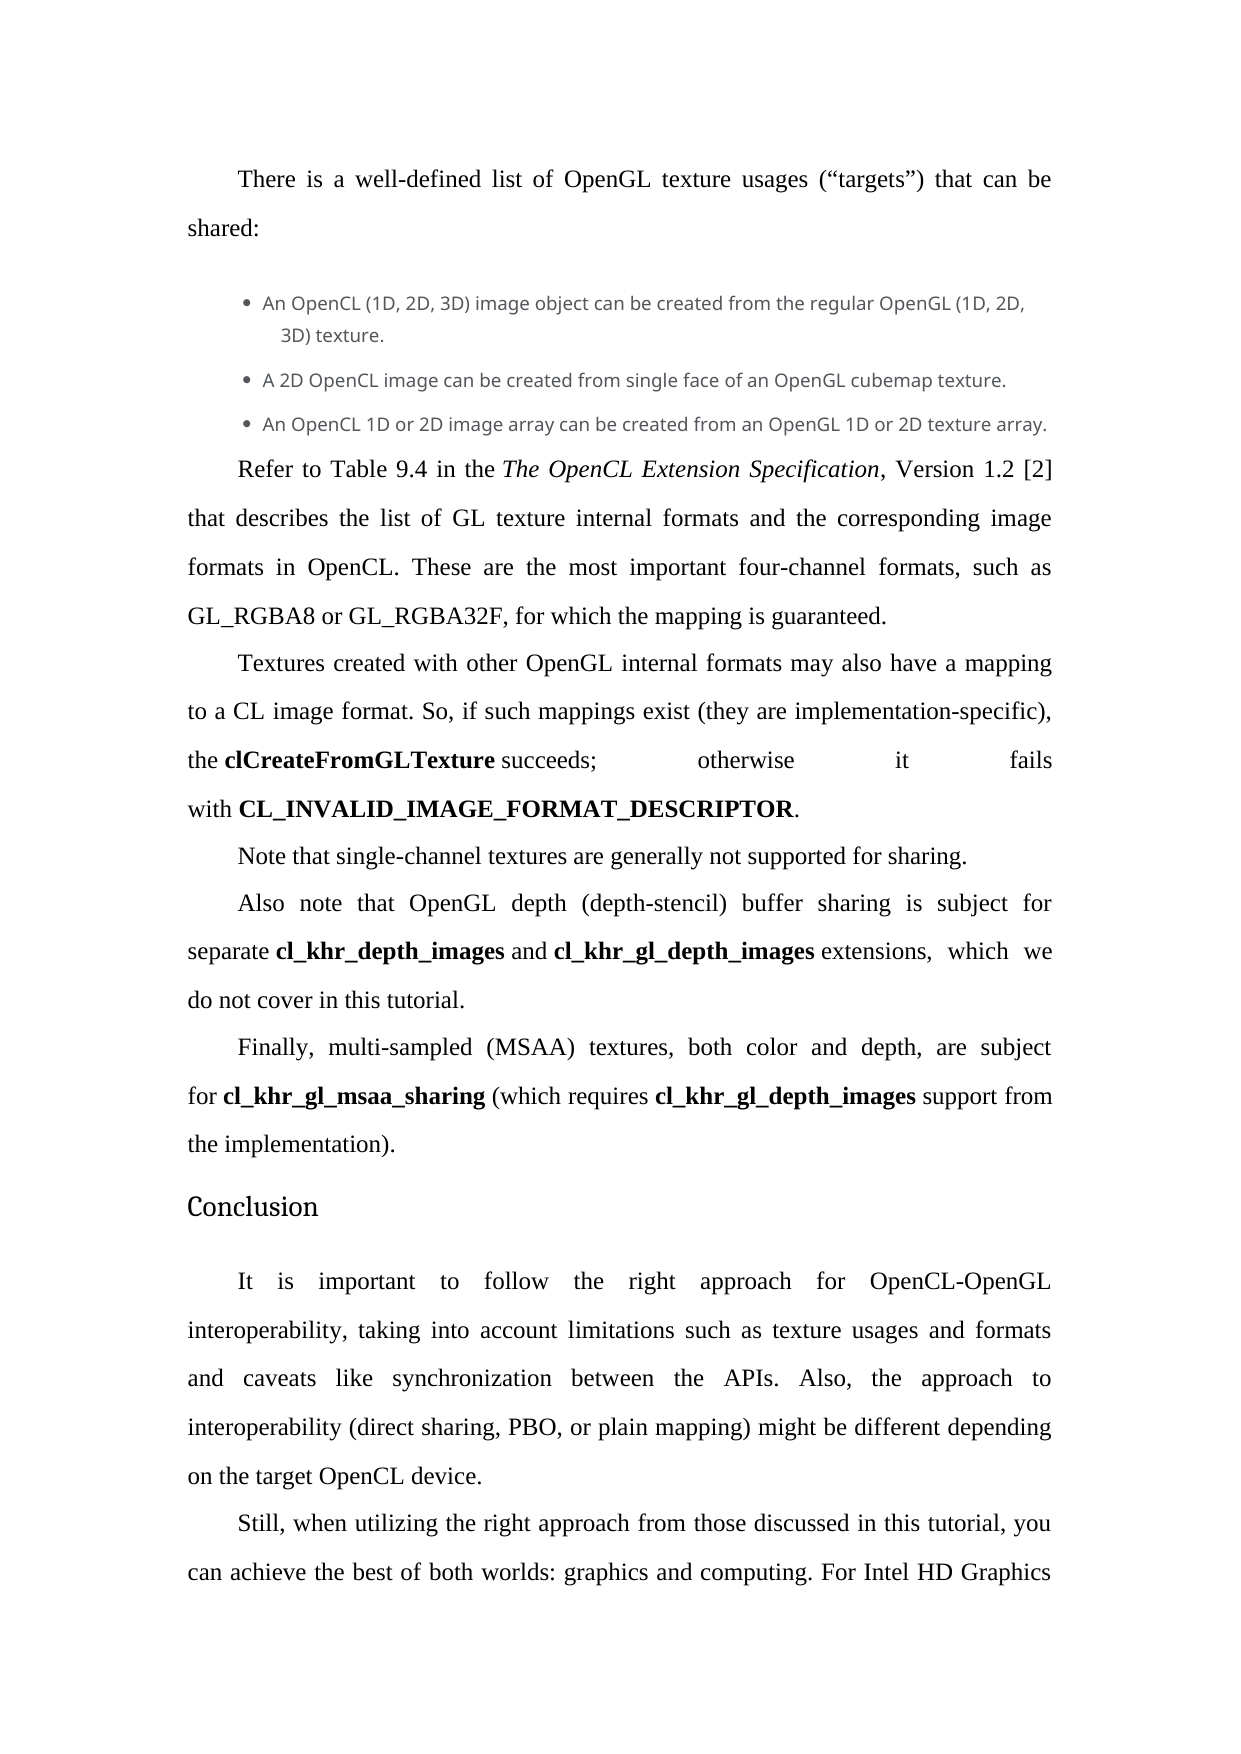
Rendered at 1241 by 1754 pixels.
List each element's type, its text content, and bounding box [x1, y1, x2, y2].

subtitle Conclusion [187, 1174, 1053, 1239]
text Also note that OpenGL depth (depth-stencil) buffer sharing is subject for separate cl_khr_depth_images and cl_khr_gl_depth_images extensions, which we do not cover in this tutorial. [187, 886, 1053, 1016]
list A 2D OpenCL image can be created from single face of an OpenGL cubemap texture. [243, 364, 1053, 396]
text There is a well-defined list of OpenGL texture usages (“targets”) that can be shared: [187, 162, 1053, 243]
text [187, 1506, 1053, 1587]
text It is important to follow the right approach for OpenCL-OpenGL interoperability, taking into account limitations such as texture usages and formats and caveats like synchronization between the APIs. Also, the approach to interoperability (direct sharing, PBO, or plain mapping) might be different depending on the target OpenCL device. [187, 1264, 1053, 1492]
text Textures created with other OpenGL internal formats may also have a mapping to a CL image format. So, if such mappings exist (they are implementation-specific), the clCreateFromGLTexture succeeds; otherwise it fails with CL_INVALID_IMAGE_FORMAT_DESCRIPTOR. [187, 646, 1053, 824]
text Refer to Table 9.4 in the The OpenCL Extension Specification, Version 1.2 [2] that describes the list of GL texture internal formats and the corresponding image formats in OpenCL. These are the most important four-channel formats, such as GL_RGBA8 or GL_RGBA32F, for which the mapping is guaranteed. [187, 453, 1053, 631]
list An OpenCL (1D, 2D, 3D) image object can be created from the regular OpenGL (1D, 2D, 3D) texture. [243, 287, 1053, 352]
list An OpenCL 1D or 2D image array can be created from an OpenGL 1D or 2D texture array. [243, 408, 1053, 441]
text Finally, multi-sampled (MSAA) textures, both color and depth, are subject for cl_khr_gl_msaa_sharing (which requires cl_khr_gl_depth_images support from the implementation). [187, 1030, 1053, 1160]
text Note that single-channel textures are generally not supported for sharing. [187, 839, 1053, 871]
